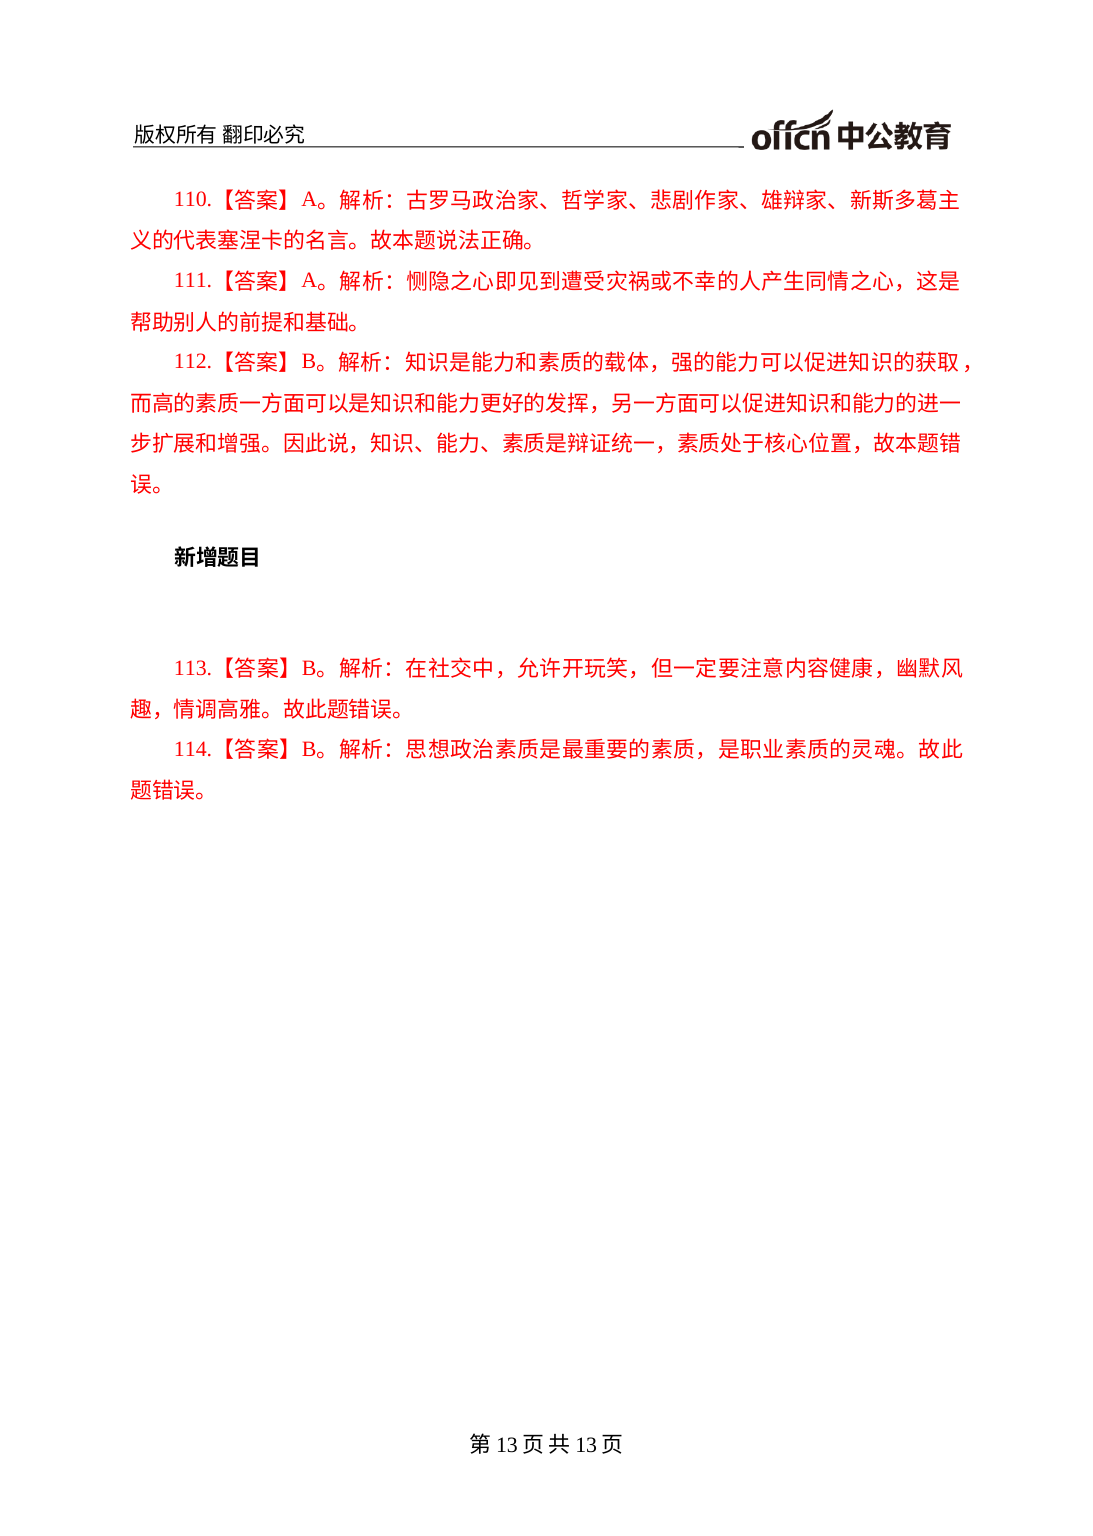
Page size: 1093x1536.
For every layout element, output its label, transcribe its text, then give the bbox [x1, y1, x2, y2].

text 111.【答案】A。解析：恻隐之心即见到遭受灾祸或不幸的人产生同情之心，这是帮助别人的前提和基础。 [130, 263, 963, 337]
text 113.【答案】B。解析：在社交中，允许开玩笑，但一定要注意内容健康，幽默风趣，情调高雅。故此题错误。 [130, 651, 963, 724]
text 新增题目 [130, 539, 963, 572]
text 112.【答案】B。解析：知识是能力和素质的载体，强的能力可以促进知识的获取，而高的素质一方面可以是知识和能力更好的发挥，另一方面可以促进知识和能力的进一步扩展和增强。因此说，知识、能力、素质是辩证统一，素质处于核心位置，故本题错误。 [130, 344, 963, 499]
picture [750, 104, 952, 155]
text 114.【答案】B。解析：思想政治素质是最重要的素质，是职业素质的灵魂。故此题错误。 [130, 732, 963, 805]
text 110.【答案】A。解析：古罗马政治家、哲学家、悲剧作家、雄辩家、新斯多葛主义的代表塞涅卡的名言。故本题说法正确。 [130, 182, 963, 256]
